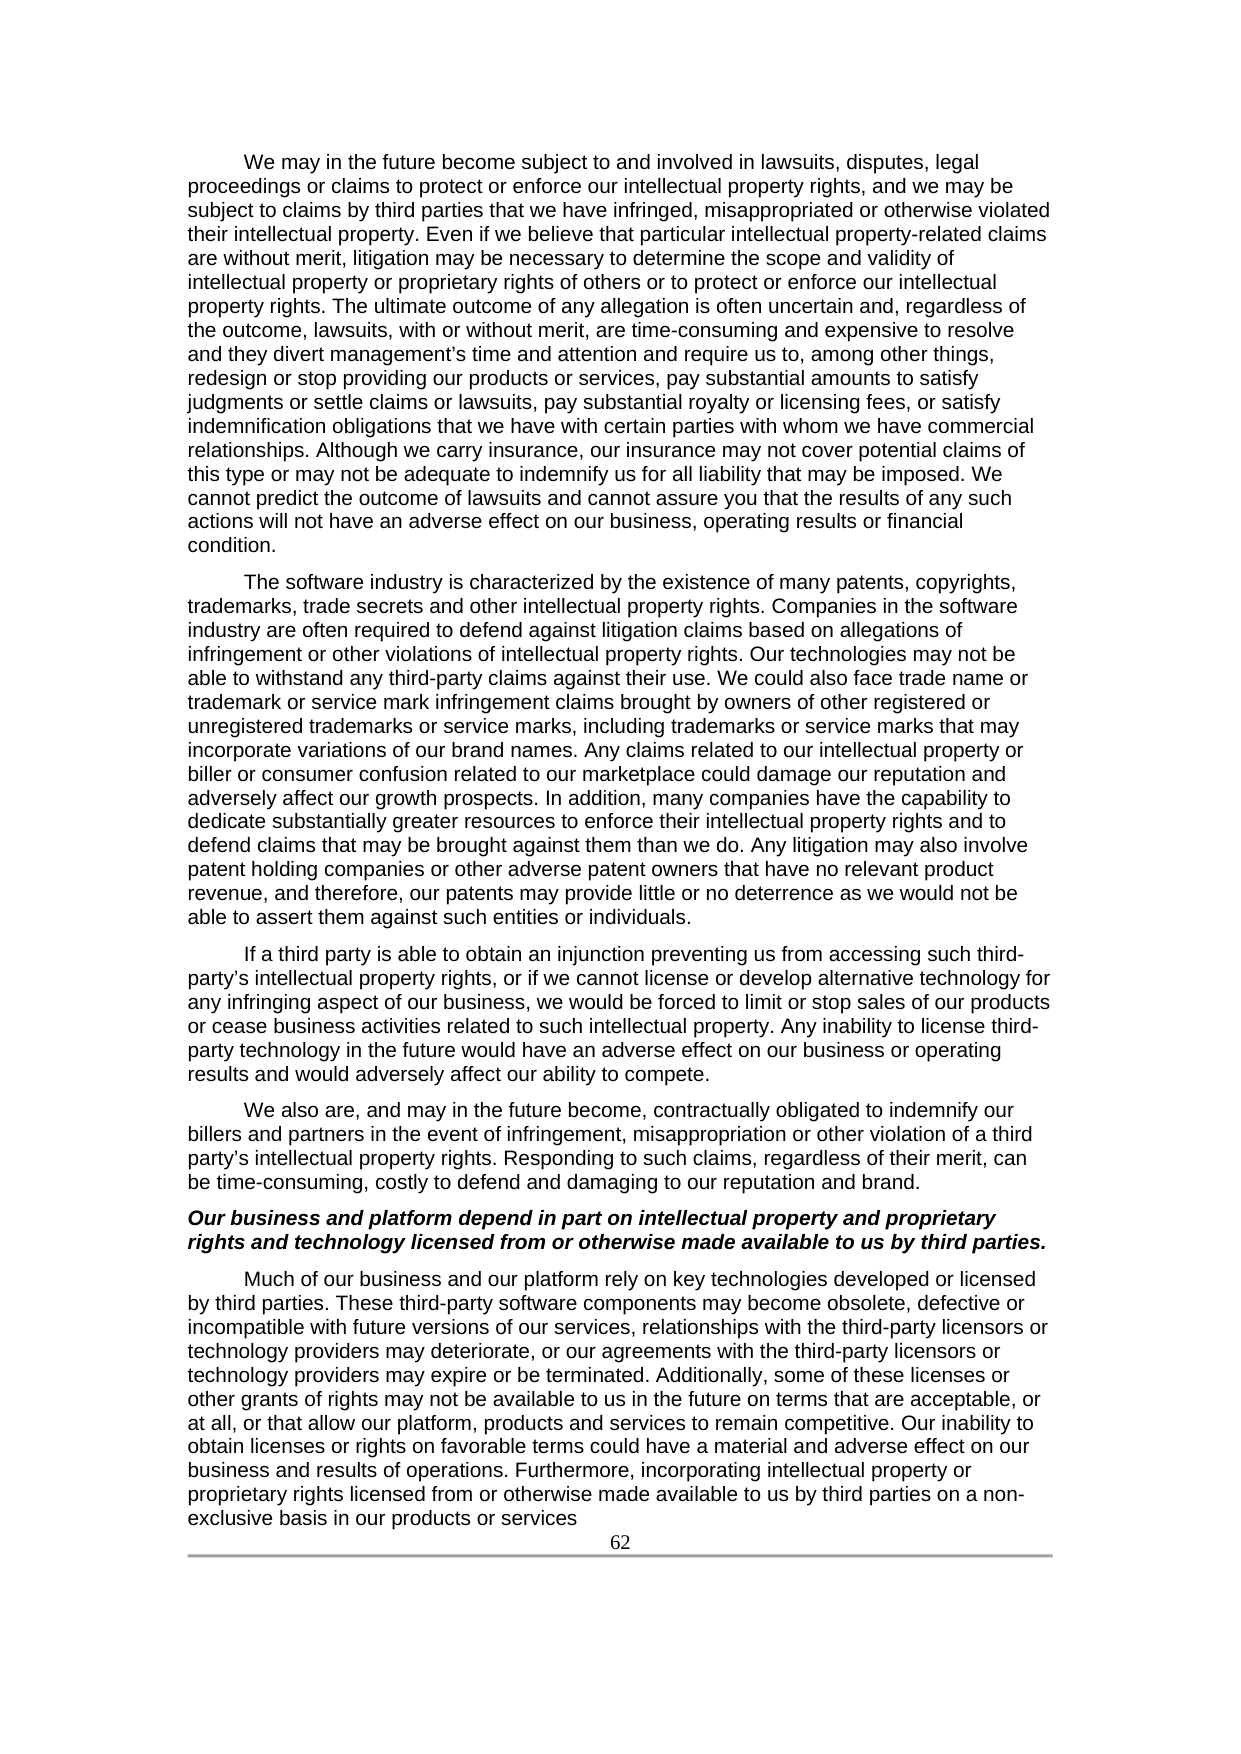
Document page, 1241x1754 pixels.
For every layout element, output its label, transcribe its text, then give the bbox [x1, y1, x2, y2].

text We may in the future become subject to and involved in lawsuits, disputes, legal proceedings or claims to protect or enforce our intellectual property rights, and we may be subject to claims by third parties that we have infringed, misappropriated or otherwise violated their intellectual property. Even if we believe that particular intellectual property-related claims are without merit, litigation may be necessary to determine the scope and validity of intellectual property or proprietary rights of others or to protect or enforce our intellectual property rights. The ultimate outcome of any allegation is often uncertain and, regardless of the outcome, lawsuits, with or without merit, are time-consuming and expensive to resolve and they divert management’s time and attention and require us to, among other things, redesign or stop providing our products or services, pay substantial amounts to satisfy judgments or settle claims or lawsuits, pay substantial royalty or licensing fees, or satisfy indemnification obligations that we have with certain parties with whom we have commercial relationships. Although we carry insurance, our insurance may not cover potential claims of this type or may not be adequate to indemnify us for all liability that may be imposed. We cannot predict the outcome of lawsuits and cannot assure you that the results of any such actions will not have an adverse effect on our business, operating results or financial condition. [187, 150, 1053, 557]
text Our business and platform depend in part on intellectual property and proprietary rights and technology licensed from or otherwise made available to us by third parties. [187, 1206, 1053, 1254]
text Much of our business and our platform rely on key technologies developed or licensed by third parties. These third-party software components may become obsolete, defective or incompatible with future versions of our services, relationships with the third-party licensors or technology providers may deteriorate, or our agreements with the third-party licensors or technology providers may expire or be terminated. Additionally, some of these licenses or other grants of rights may not be available to us in the future on terms that are acceptable, or at all, or that allow our platform, products and services to remain competitive. Our inability to obtain licenses or rights on favorable terms could have a material and adverse effect on our business and results of operations. Furthermore, incorporating intellectual property or proprietary rights licensed from or otherwise made available to us by third parties on a non-exclusive basis in our products or services [187, 1267, 1053, 1530]
text The software industry is characterized by the existence of many patents, copyrights, trademarks, trade secrets and other intellectual property rights. Companies in the software industry are often required to defend against litigation claims based on allegations of infringement or other violations of intellectual property rights. Our technologies may not be able to withstand any third-party claims against their use. We could also face trade name or trademark or service mark infringement claims brought by owners of other registered or unregistered trademarks or service marks, including trademarks or service marks that may incorporate variations of our brand names. Any claims related to our intellectual property or biller or consumer confusion related to our marketplace could damage our reputation and adversely affect our growth prospects. In addition, many companies have the capability to dedicate substantially greater resources to enforce their intellectual property rights and to defend claims that may be brought against them than we do. Any litigation may also involve patent holding companies or other adverse patent owners that have no relevant product revenue, and therefore, our patents may provide little or no deterrence as we would not be able to assert them against such entities or individuals. [187, 570, 1053, 929]
text 62 [187, 1530, 1053, 1554]
text If a third party is able to obtain an injunction preventing us from accessing such third-party’s intellectual property rights, or if we cannot license or develop alternative technology for any infringing aspect of our business, we would be forced to limit or stop sales of our products or cease business activities related to such intellectual property. Any inability to license third-party technology in the future would have an adverse effect on our business or operating results and would adversely affect our ability to compete. [187, 942, 1053, 1085]
text We also are, and may in the future become, contractually obligated to indemnify our billers and partners in the event of infringement, misappropriation or other violation of a third party’s intellectual property rights. Responding to such claims, regardless of their merit, can be time-consuming, costly to defend and damaging to our reputation and brand. [187, 1098, 1053, 1194]
